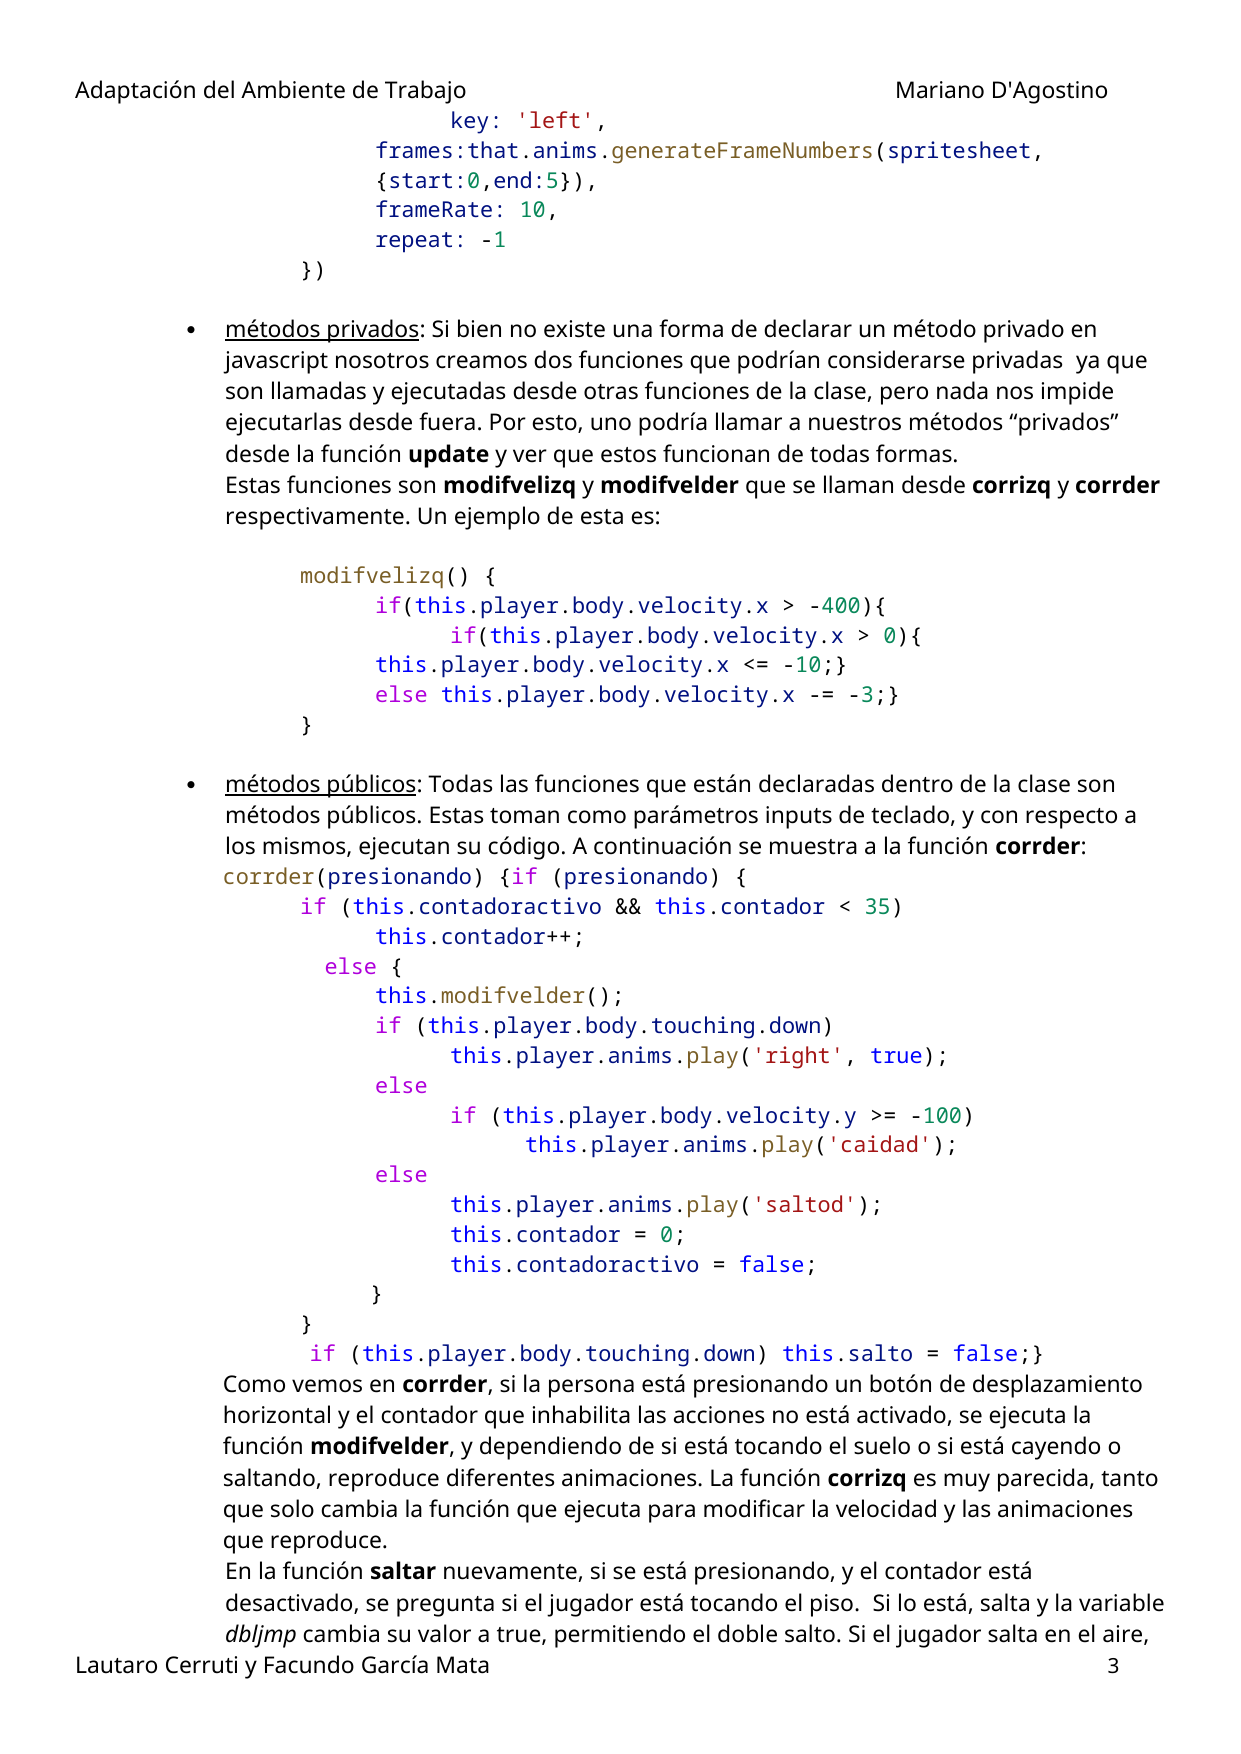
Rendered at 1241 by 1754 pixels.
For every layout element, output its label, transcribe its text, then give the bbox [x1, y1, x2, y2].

text } [300, 709, 1165, 739]
text if (this.contadoractivo && this.contador < 35) [300, 891, 1165, 921]
text this.player.anims.play('caidad'); [450, 1129, 1165, 1159]
text this.player.anims.play('saltod'); [375, 1189, 1165, 1219]
text Como vemos en corrder, si la persona está presionando un botón de desplazamiento horizontal y el contador que inhabilita las acciones no está activado, se ejecuta la función modifvelder, y dependiendo de si está tocando el suelo o si está cayendo o saltando, reproduce diferentes animaciones. La función corrizq es muy parecida, tanto que solo cambia la función que ejecuta para modificar la velocidad y las animaciones que reproduce. [223, 1368, 1165, 1555]
text this.contador++; [300, 921, 1165, 951]
text }) [225, 254, 1165, 284]
text } [75, 1278, 1165, 1308]
text if (this.player.body.touching.down) this.salto = false;} [75, 1338, 1165, 1368]
text else { [75, 951, 1165, 980]
text corrder(presionando) {if (presionando) { [75, 861, 1165, 891]
text repeat: -1 [300, 224, 1165, 254]
text frameRate: 10, [300, 194, 1165, 224]
text else [300, 1070, 1165, 1099]
text if(this.player.body.velocity.x > 0){ this.player.body.velocity.x <= -10;} [375, 619, 1165, 679]
text else this.player.body.velocity.x -= -3;} [300, 679, 1165, 709]
text if (this.player.body.velocity.y >= -100) [375, 1099, 1165, 1129]
text this.player.anims.play('right', true); [375, 1040, 1165, 1070]
text this.modifvelder(); [300, 980, 1165, 1010]
text key: 'left', frames:that.anims.generateFrameNumbers(spritesheet,{start:0,end:5}), [375, 105, 1165, 194]
text modifvelizq() { [300, 560, 1165, 590]
text } [225, 1308, 1165, 1338]
text if(this.player.body.velocity.x > -400){ [300, 590, 1165, 619]
text if (this.player.body.touching.down) [375, 1010, 1165, 1040]
text this.contadoractivo = false; [375, 1248, 1165, 1278]
list métodos privados: Si bien no existe una forma de declarar un método privado en javascript nosotros creamos dos funciones que podrían considerarse privadas ya que son llamadas y ejecutadas desde otras funciones de la clase, pero nada nos impide ejecutarlas desde fuera. Por esto, uno podría llamar a nuestros métodos “privados” desde la función update y ver que estos funcionan de todas formas. Estas funciones son modifvelizq y modifvelder que se llaman desde corrizq y corrder respectivamente. Un ejemplo de esta es: [187, 312, 1165, 531]
list métodos públicos: Todas las funciones que están declaradas dentro de la clase son métodos públicos. Estas toman como parámetros inputs de teclado, y con respecto a los mismos, ejecutan su código. A continuación se muestra a la función corrder: [187, 767, 1165, 861]
text this.contador = 0; [375, 1219, 1165, 1248]
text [225, 1555, 1165, 1649]
text else [300, 1159, 1165, 1189]
